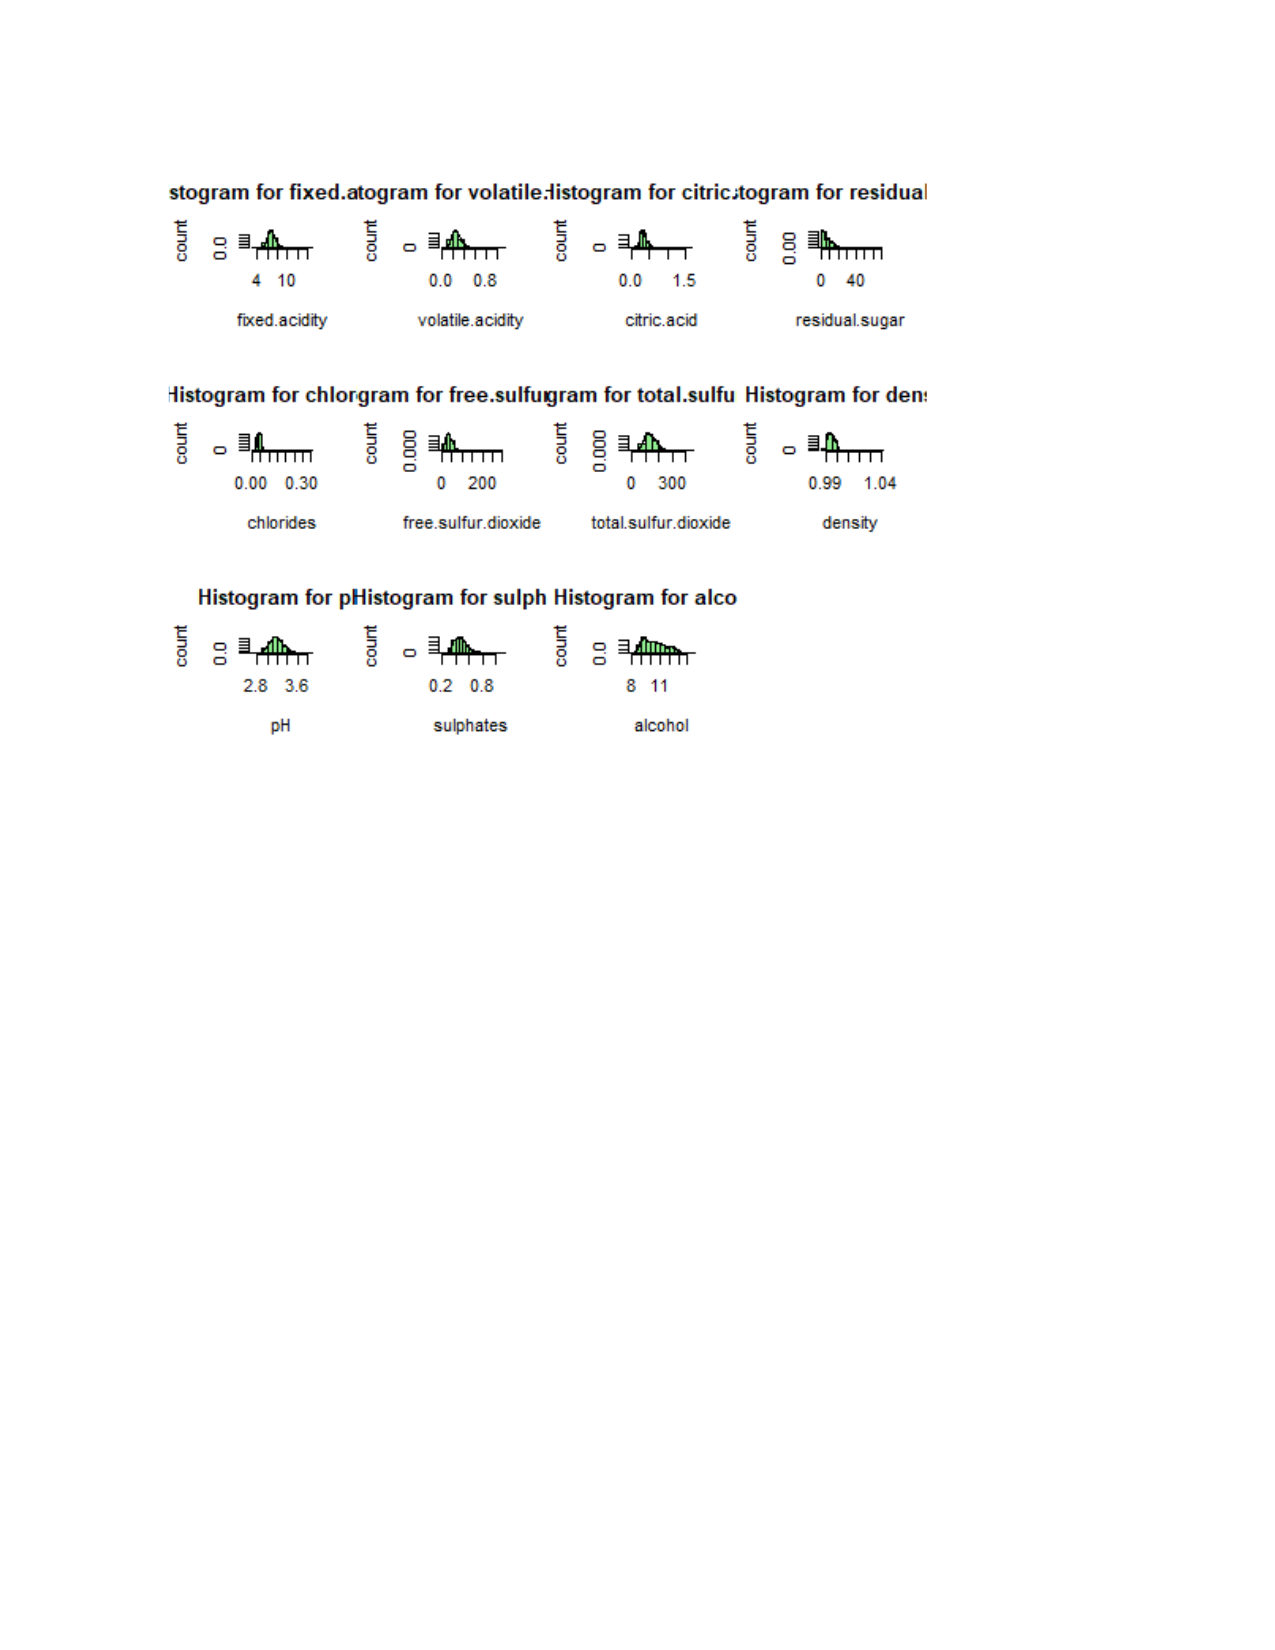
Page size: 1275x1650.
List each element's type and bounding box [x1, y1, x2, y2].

picture [168, 150, 927, 757]
